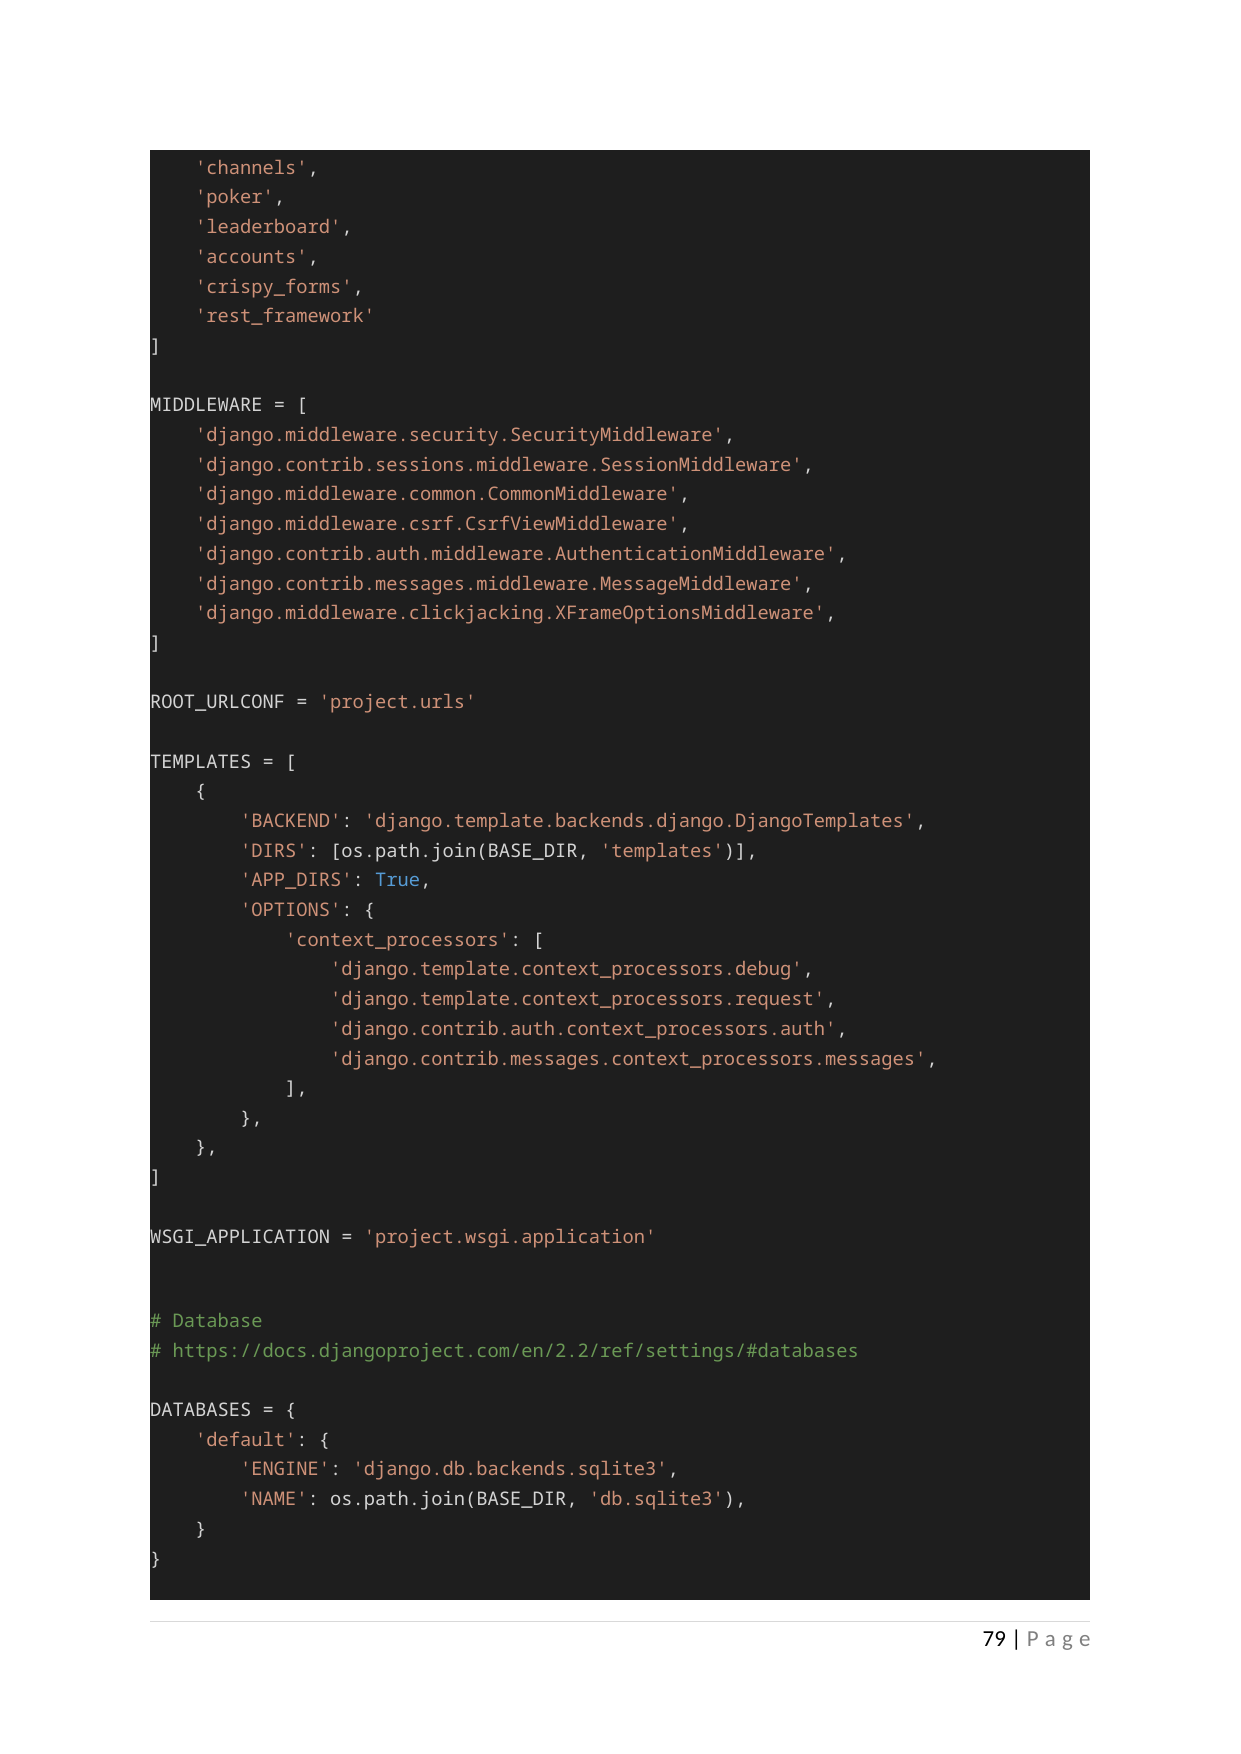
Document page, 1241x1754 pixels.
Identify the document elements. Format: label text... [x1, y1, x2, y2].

text 'ENGINE': 'django.db.backends.sqlite3', [150, 1452, 1090, 1481]
text DATABASES = { [150, 1392, 1090, 1422]
text WSGI_APPLICATION = 'project.wsgi.application' [150, 1219, 1090, 1248]
text 'NAME': os.path.join(BASE_DIR, 'db.sqlite3'), [150, 1481, 1090, 1511]
text } [150, 1511, 1090, 1541]
text 'channels', [150, 150, 1090, 180]
text ] [150, 1159, 1090, 1189]
text ] [150, 625, 1090, 655]
text 'django.contrib.messages.middleware.MessageMiddleware', [150, 566, 1090, 595]
text 'django.template.context_processors.debug', [150, 952, 1090, 981]
text # Database [150, 1303, 1090, 1333]
text 'django.middleware.clickjacking.XFrameOptionsMiddleware', [150, 595, 1090, 625]
text 'django.middleware.csrf.CsrfViewMiddleware', [150, 506, 1090, 536]
text ROOT_URLCONF = 'project.urls' [150, 684, 1090, 714]
text 'crispy_forms', [150, 269, 1090, 298]
text 'poker', [150, 180, 1090, 209]
text }, [150, 1100, 1090, 1130]
text { [150, 773, 1090, 803]
text 'OPTIONS': { [150, 892, 1090, 922]
text 'django.middleware.security.SecurityMiddleware', [150, 417, 1090, 447]
text 'django.contrib.sessions.middleware.SessionMiddleware', [150, 447, 1090, 477]
text ], [150, 1070, 1090, 1100]
text 'django.contrib.auth.middleware.AuthenticationMiddleware', [150, 536, 1090, 566]
text 'django.contrib.messages.context_processors.messages', [150, 1041, 1090, 1070]
text 'DIRS': [os.path.join(BASE_DIR, 'templates')], [150, 833, 1090, 862]
text 'django.template.context_processors.request', [150, 981, 1090, 1011]
text ] [150, 328, 1090, 358]
text 'context_processors': [ [150, 922, 1090, 952]
text MIDDLEWARE = [ [150, 387, 1090, 417]
text 'leaderboard', [150, 209, 1090, 239]
text 'rest_framework' [150, 298, 1090, 328]
text } [150, 1541, 1090, 1570]
text }, [150, 1130, 1090, 1159]
text 'default': { [150, 1422, 1090, 1452]
text 'django.contrib.auth.context_processors.auth', [150, 1011, 1090, 1041]
text 'accounts', [150, 239, 1090, 269]
text 'django.middleware.common.CommonMiddleware', [150, 477, 1090, 506]
text 'BACKEND': 'django.template.backends.django.DjangoTemplates', [150, 803, 1090, 833]
text # https://docs.djangoproject.com/en/2.2/ref/settings/#databases [150, 1333, 1090, 1362]
text 'APP_DIRS': True, [150, 862, 1090, 892]
text TEMPLATES = [ [150, 744, 1090, 773]
